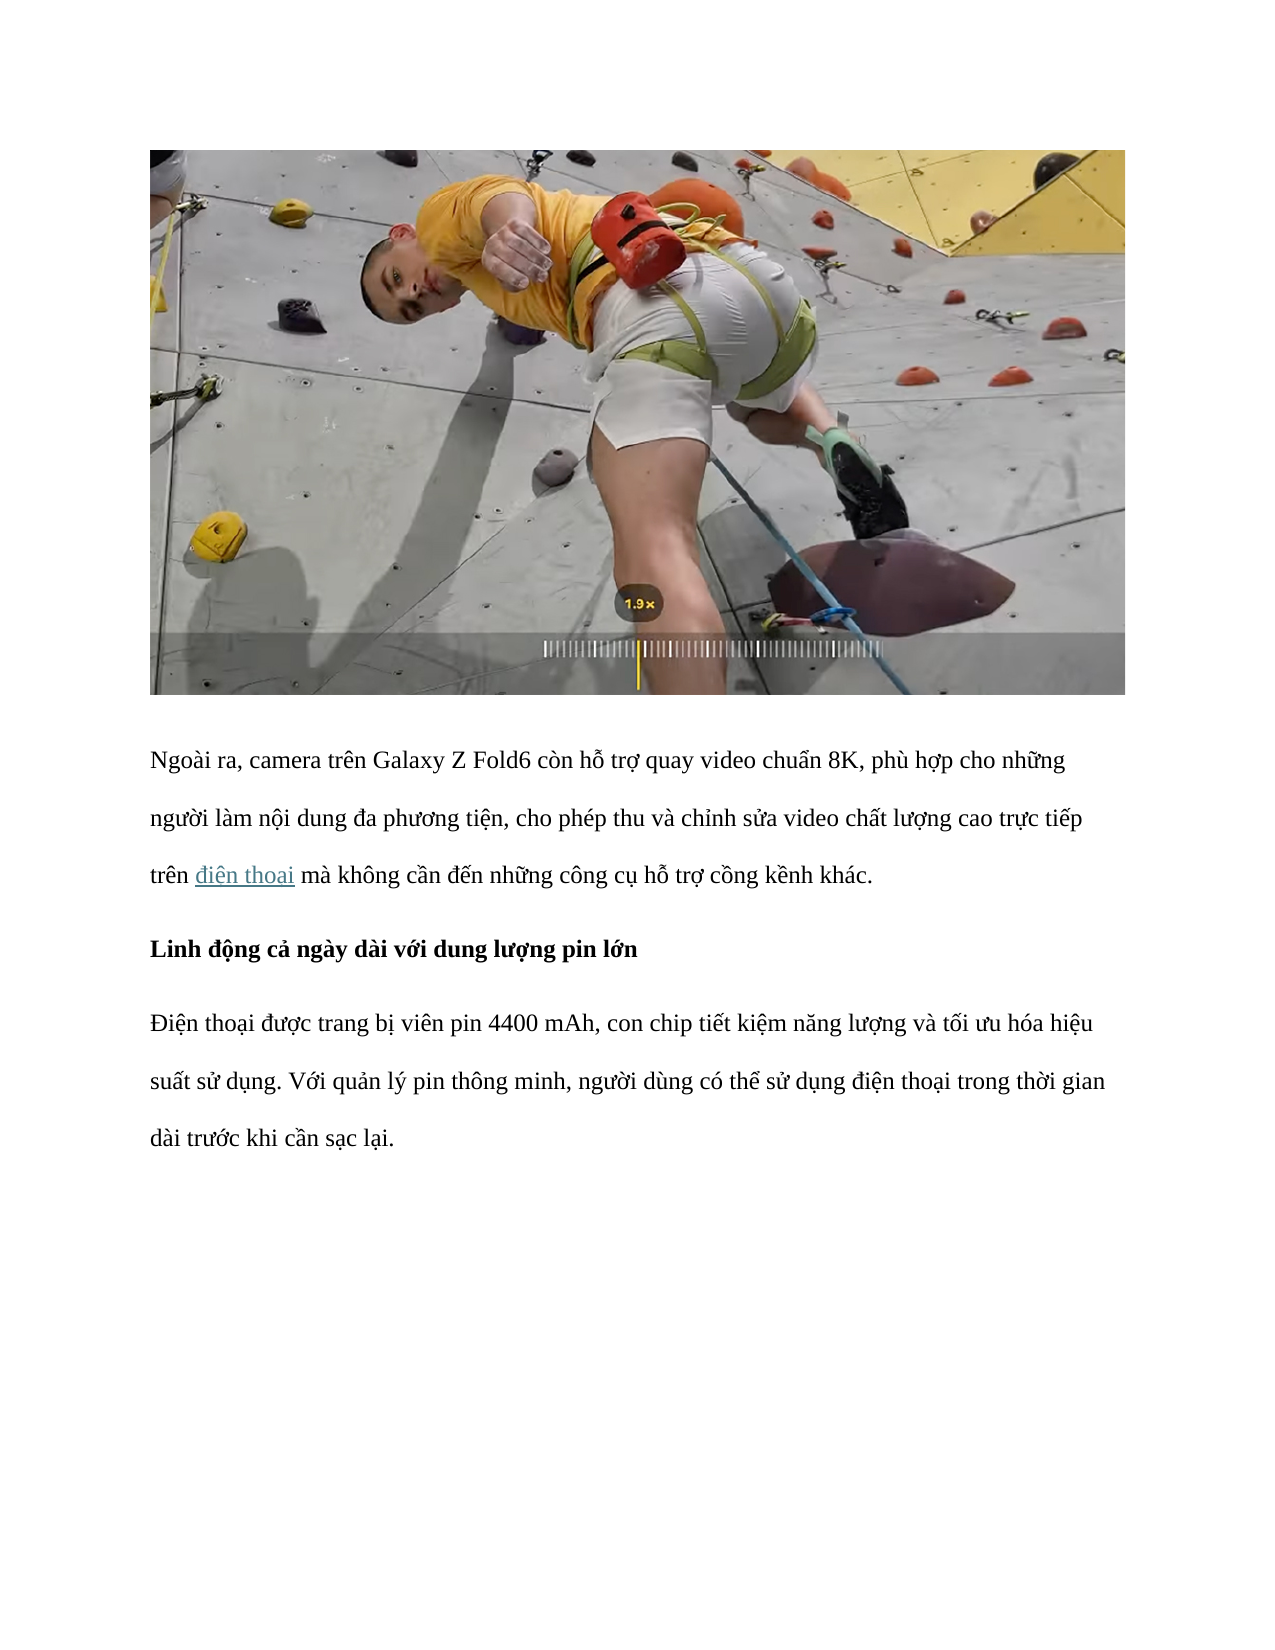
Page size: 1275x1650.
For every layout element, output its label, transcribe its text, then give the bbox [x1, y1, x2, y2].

picture [150, 150, 1125, 695]
text Linh động cả ngày dài với dung lượng pin lớn [150, 934, 1125, 963]
text Ngoài ra, camera trên Galaxy Z Fold6 còn hỗ trợ quay video chuẩn 8K, phù hợp cho những người làm nội dung đa phương tiện, cho phép thu và chỉnh sửa video chất lượng cao trực tiếp trên điện thoại mà không cần đến những công cụ hỗ trợ cồng kềnh khác. [150, 745, 1125, 889]
text Điện thoại được trang bị viên pin 4400 mAh, con chip tiết kiệm năng lượng và tối ưu hóa hiệu suất sử dụng. Với quản lý pin thông minh, người dùng có thể sử dụng điện thoại trong thời gian dài trước khi cần sạc lại. [150, 1008, 1125, 1152]
